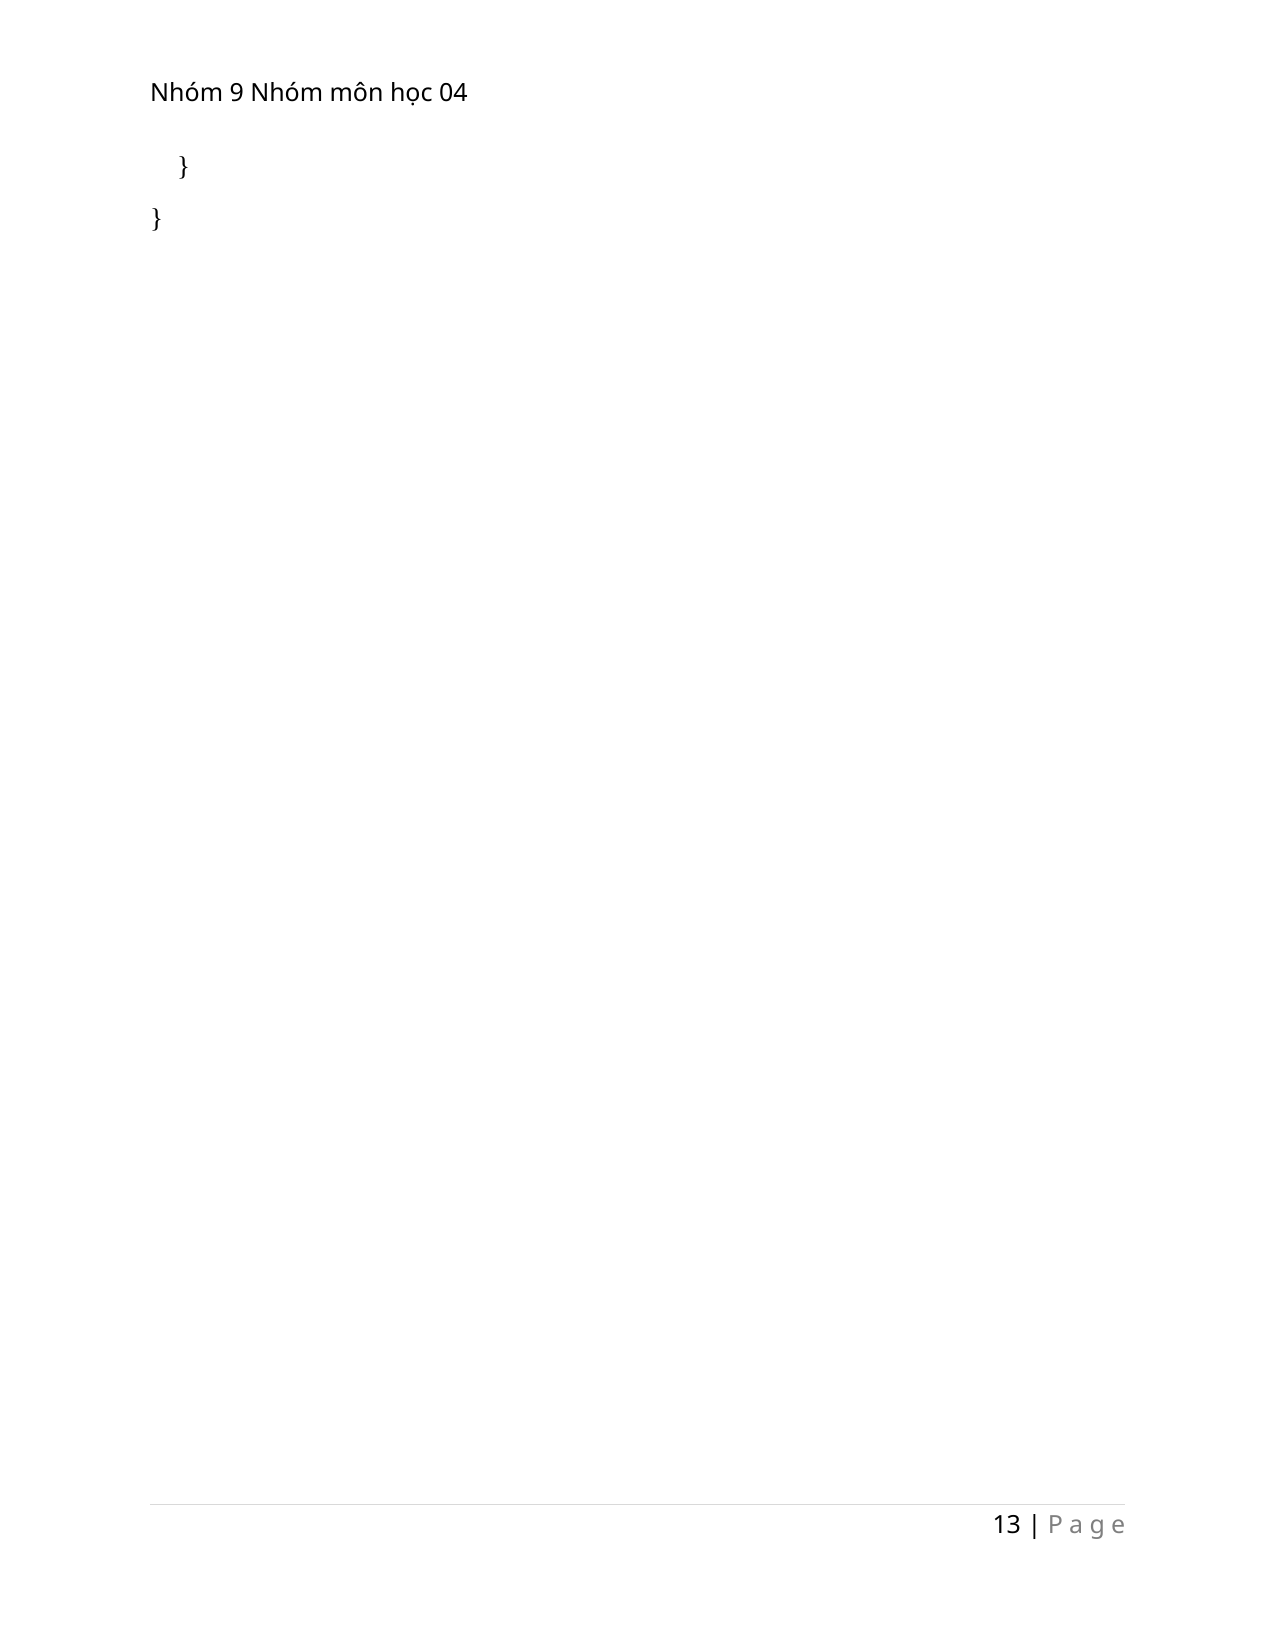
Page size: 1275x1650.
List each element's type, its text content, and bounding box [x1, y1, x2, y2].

text } [150, 150, 1125, 181]
text } [150, 202, 1125, 233]
